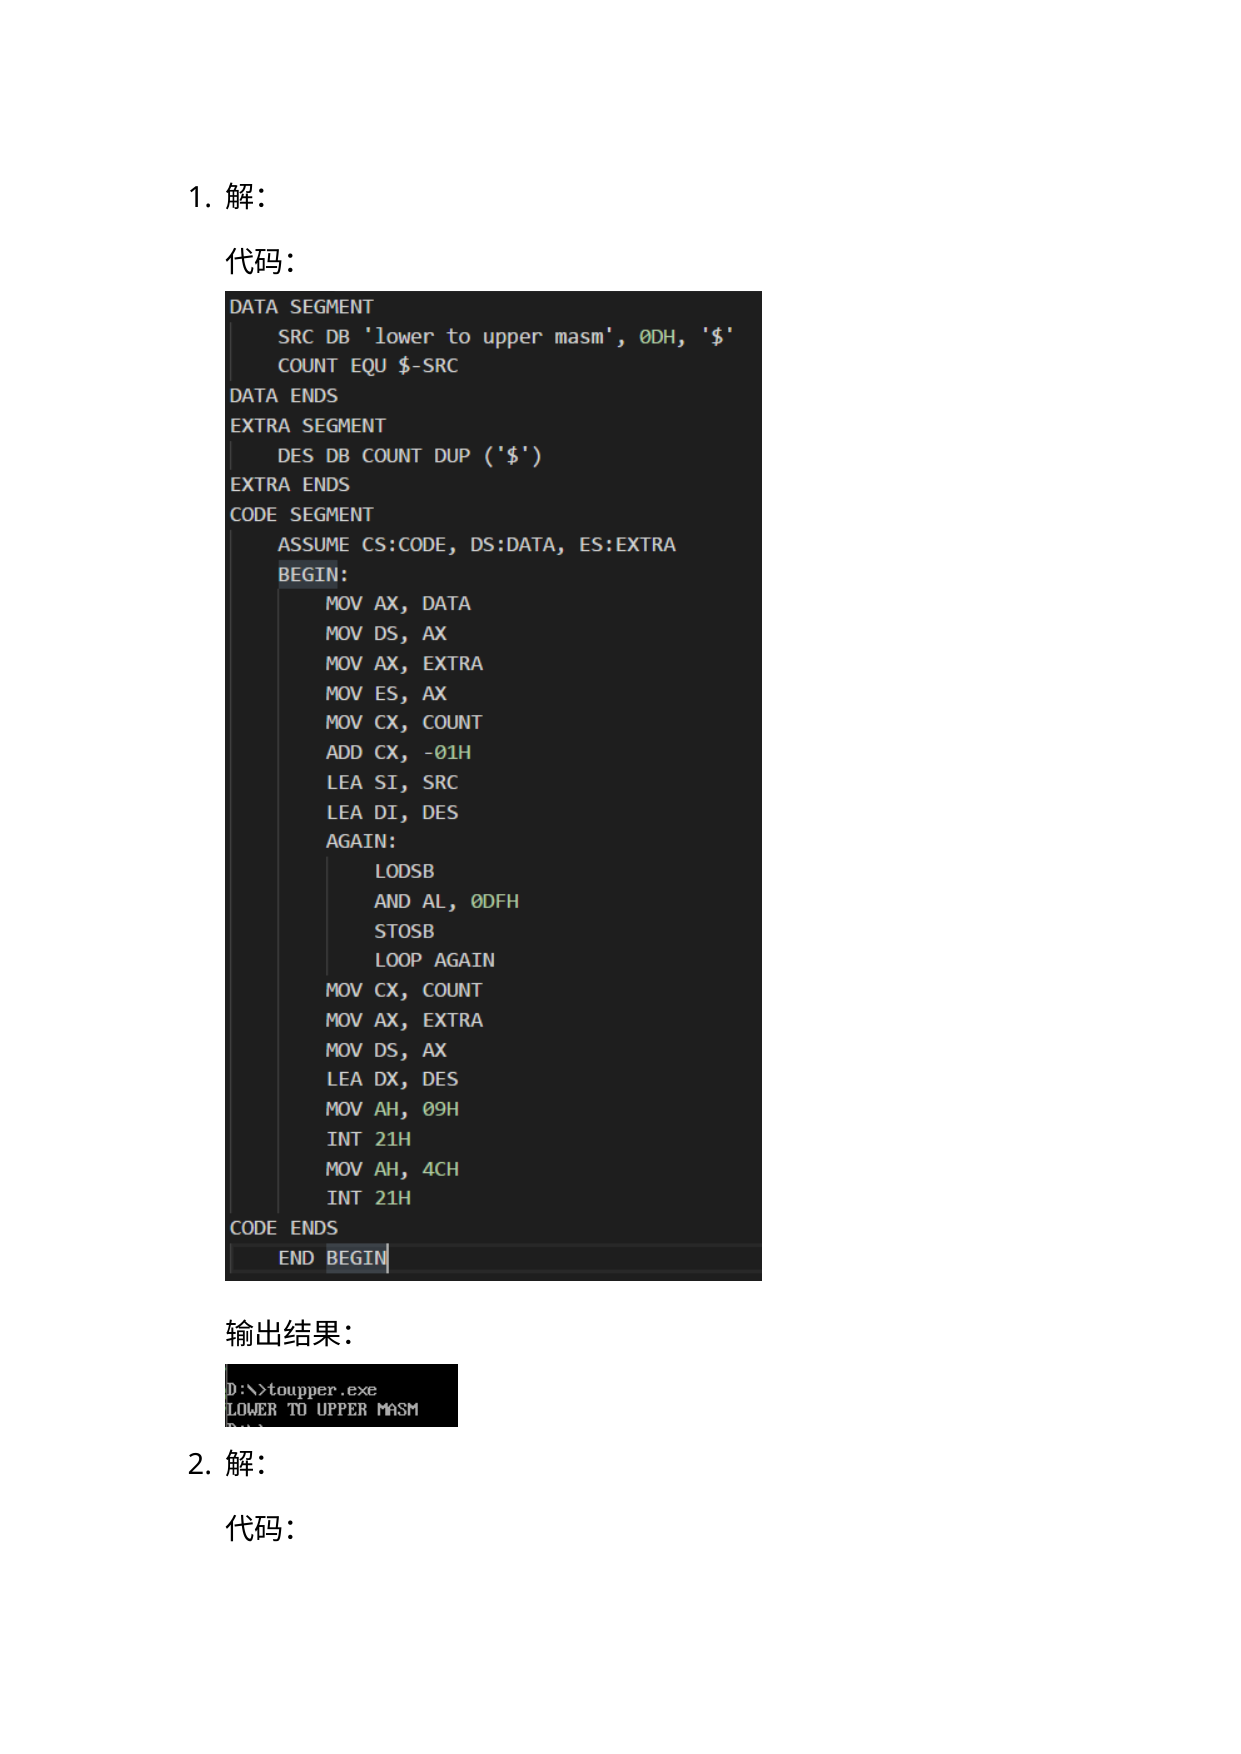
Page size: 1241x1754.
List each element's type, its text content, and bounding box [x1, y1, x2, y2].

list 代码： [225, 227, 1053, 292]
picture [225, 1364, 458, 1427]
picture [225, 291, 762, 1281]
list 解： [187, 162, 1053, 227]
list 解： [187, 1429, 1053, 1494]
list 输出结果： [225, 1299, 1053, 1364]
list 代码： [225, 1494, 1053, 1559]
